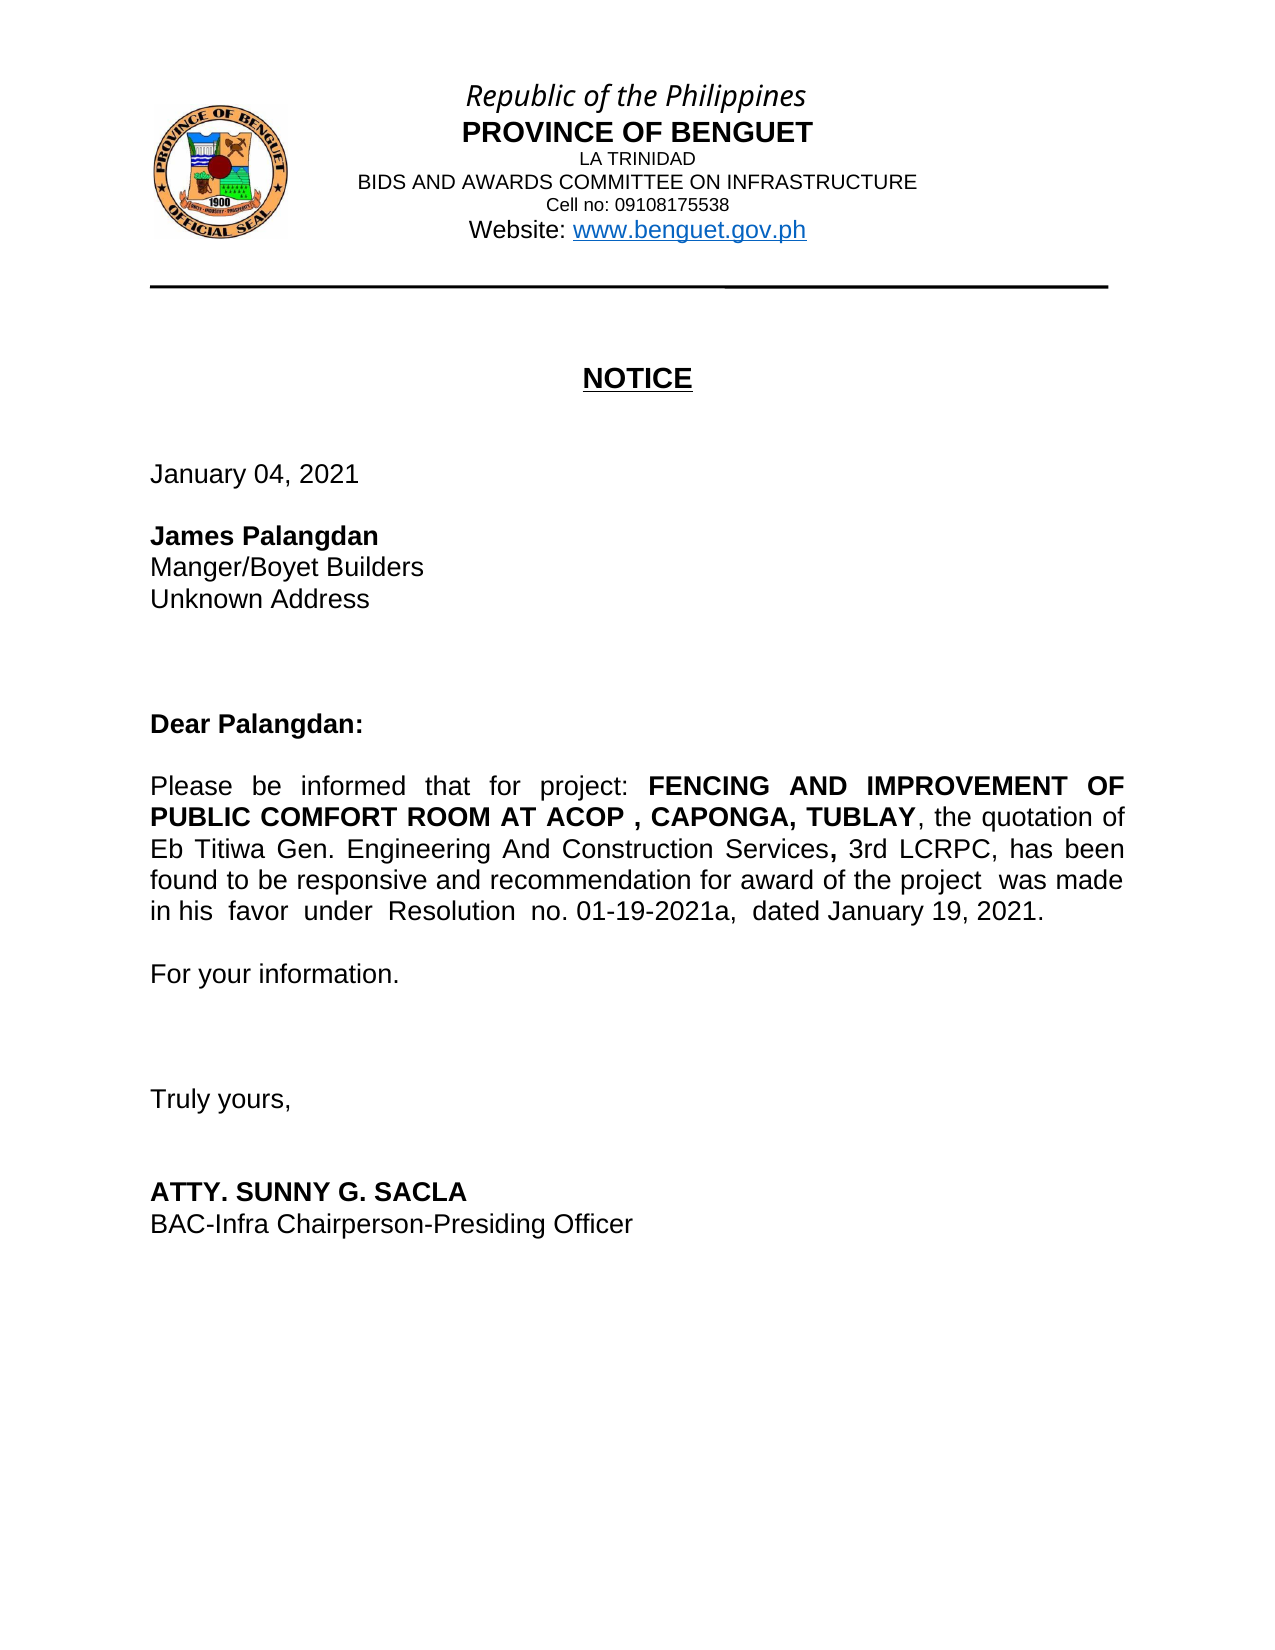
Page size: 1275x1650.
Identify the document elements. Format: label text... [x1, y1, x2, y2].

text Truly yours, [150, 1083, 1125, 1114]
text Unknown Address [150, 583, 1125, 614]
text Please be informed that for project: FENCING AND IMPROVEMENT OF PUBLIC COMFORT ROOM AT ACOP , CAPONGA, TUBLAY, the quotation of Eb Titiwa Gen. Engineering And Construction Services, 3rd LCRPC, has been found to be responsive and recommendation for award of the project was made in his favor under Resolution no. 01-19-2021a, dated January 19, 2021. [150, 770, 1125, 926]
text Cell no: 09108175538 [150, 194, 1125, 215]
text January 04, 2021 [150, 458, 1125, 489]
text For your information. [150, 958, 1125, 989]
text James Palangdan [150, 520, 1125, 551]
text Manger/Boyet Builders [150, 551, 1125, 583]
text BIDS AND AWARDS COMMITTEE ON INFRASTRUCTURE [150, 170, 1125, 194]
text LA TRINIDAD [150, 148, 1125, 170]
text PROVINCE OF BENGUET [150, 115, 1125, 148]
text Dear Palangdan: [150, 708, 1125, 739]
text Republic of the Philippines [150, 75, 1125, 115]
text BAC-Infra Chairperson-Presiding Officer [150, 1208, 1125, 1239]
text Website: www.benguet.gov.ph [150, 215, 1125, 244]
text ATTY. SUNNY G. SACLA [150, 1176, 1125, 1208]
text NOTICE [150, 362, 1125, 395]
